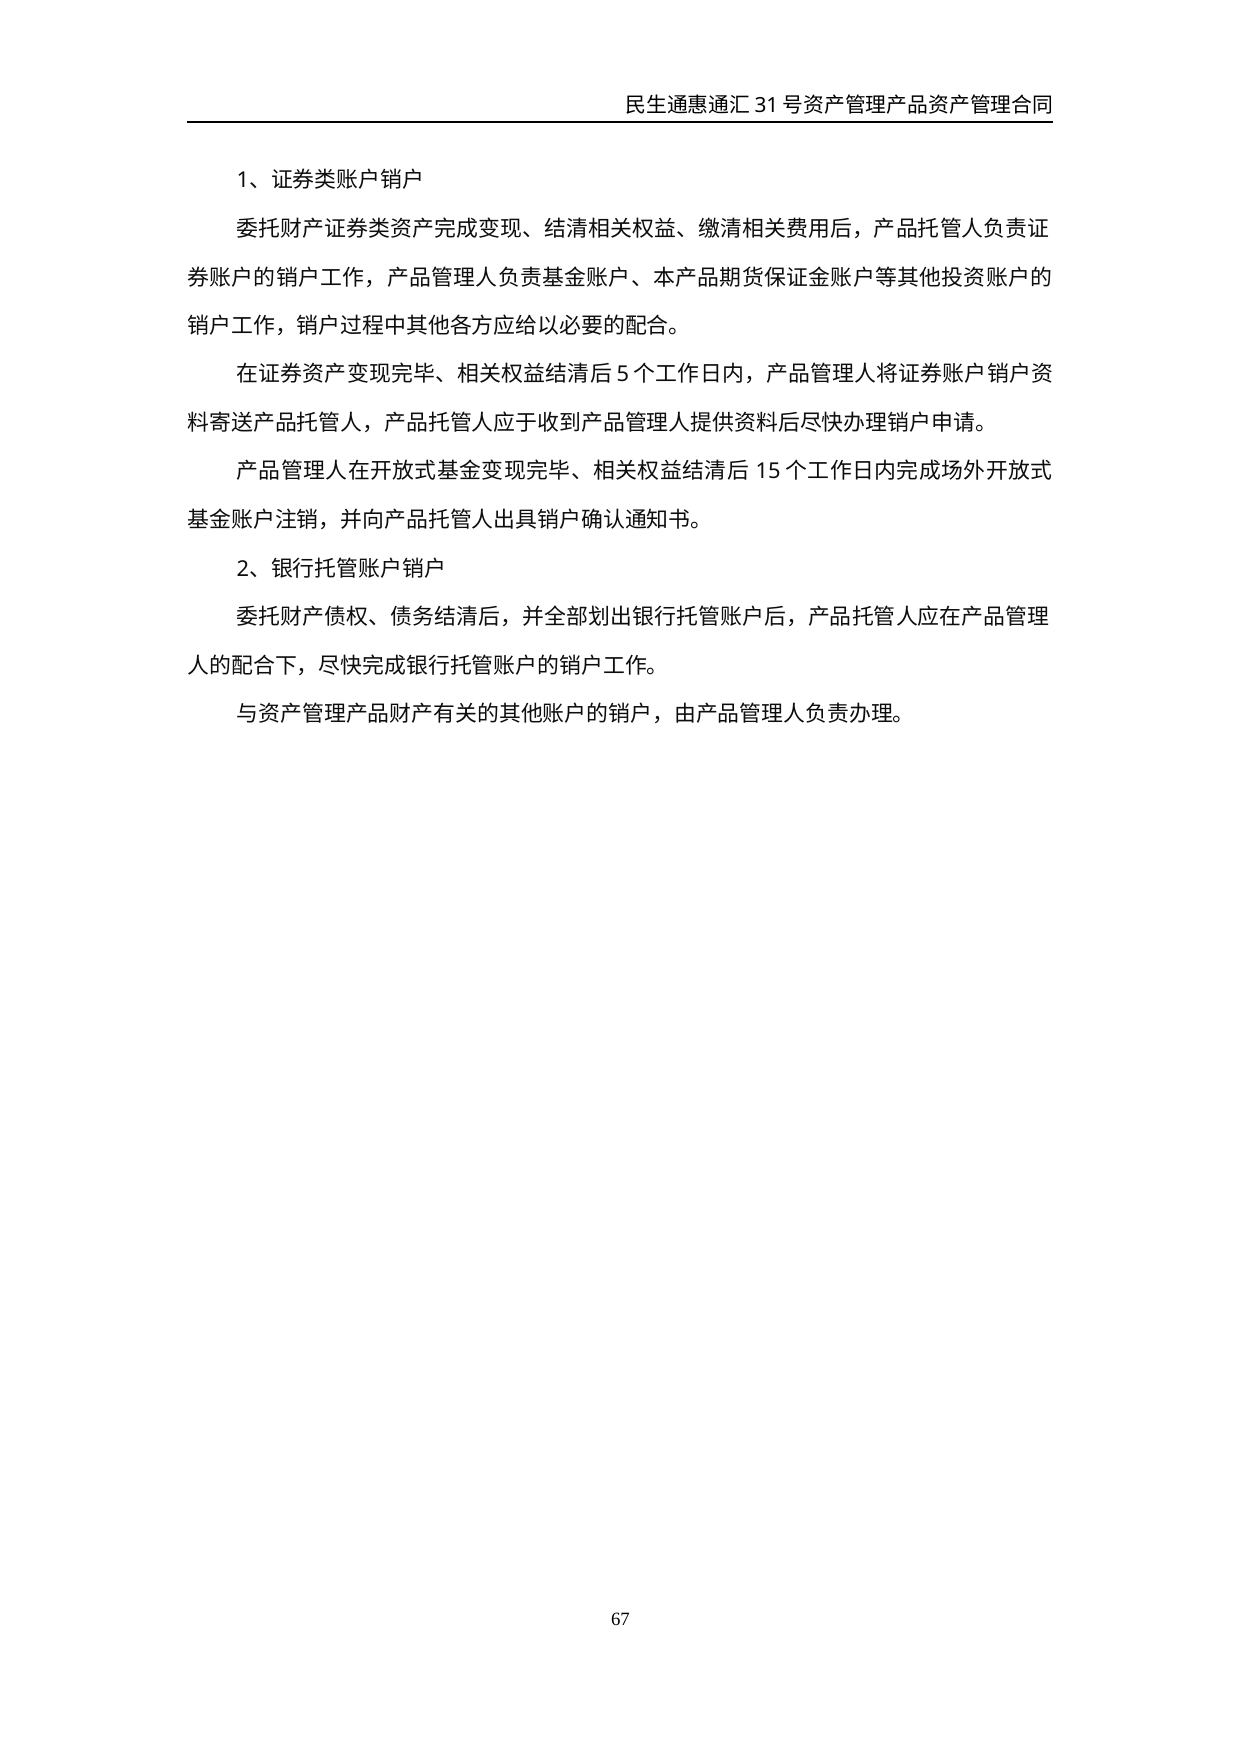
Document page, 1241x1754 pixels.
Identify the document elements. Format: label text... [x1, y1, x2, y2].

text 2、银行托管账户销户 [187, 550, 1053, 583]
text 1、证券类账户销户 [187, 162, 1053, 194]
text 委托财产证券类资产完成变现、结清相关权益、缴清相关费用后，产品托管人负责证券账户的销户工作，产品管理人负责基金账户、本产品期货保证金账户等其他投资账户的销户工作，销户过程中其他各方应给以必要的配合。 [187, 210, 1053, 340]
text 委托财产债权、债务结清后，并全部划出银行托管账户后，产品托管人应在产品管理人的配合下，尽快完成银行托管账户的销户工作。 [187, 599, 1053, 680]
text 与资产管理产品财产有关的其他账户的销户，由产品管理人负责办理。 [187, 696, 1053, 728]
text 产品管理人在开放式基金变现完毕、相关权益结清后15个工作日内完成场外开放式基金账户注销，并向产品托管人出具销户确认通知书。 [187, 453, 1053, 534]
text 在证券资产变现完毕、相关权益结清后5个工作日内，产品管理人将证券账户销户资料寄送产品托管人，产品托管人应于收到产品管理人提供资料后尽快办理销户申请。 [187, 356, 1053, 437]
